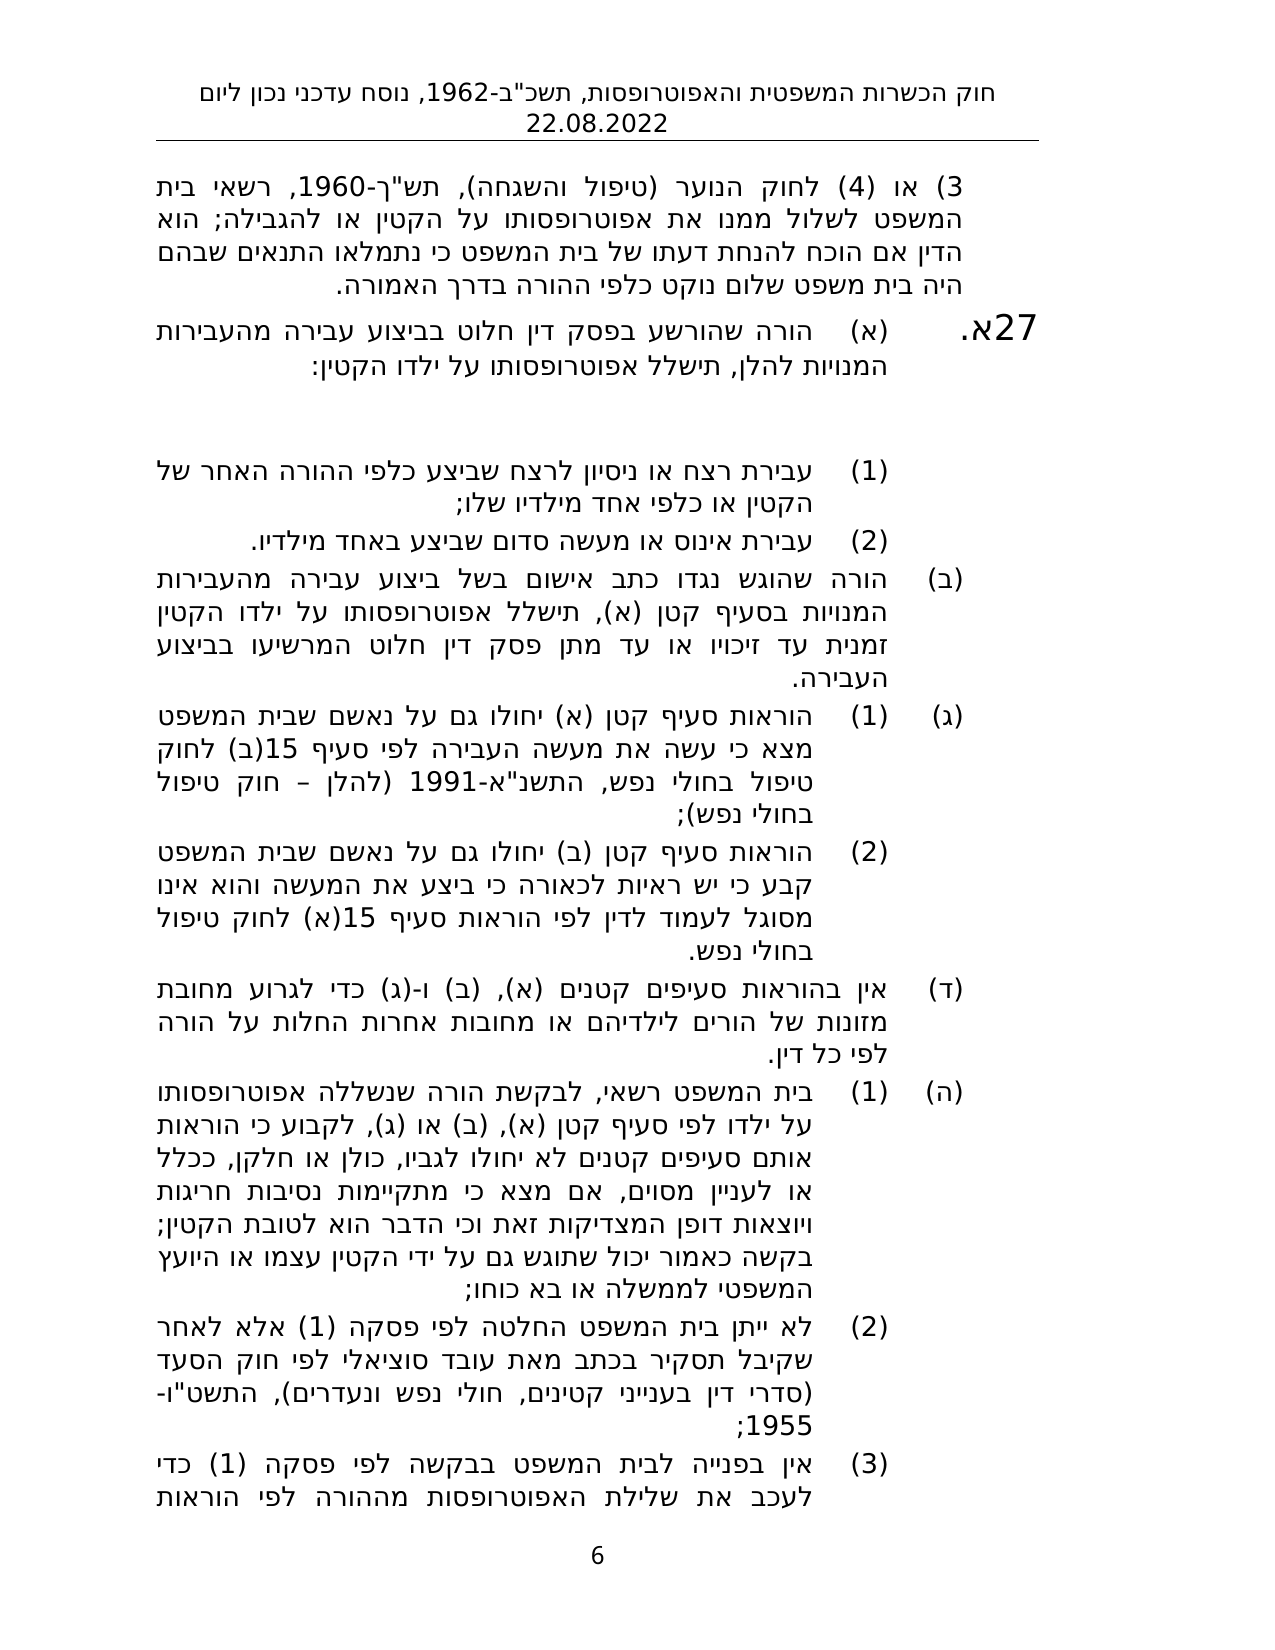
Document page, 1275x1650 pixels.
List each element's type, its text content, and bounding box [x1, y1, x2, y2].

text (ג) (1) הוראות סעיף קטן (א) יחולו גם על נאשם שבית המשפט מצא כי עשה את מעשה העבירה לפי סעיף 15(ב) לחוק טיפול בחולי נפש, התשנ"א-1991 (להלן – חוק טיפול בחולי נפש); [156, 755, 964, 885]
text (ה) (1) בית המשפט רשאי, לבקשת הורה שנשללה אפוטרופסותו על ילדו לפי סעיף קטן (א), (ב) או (ג), לקבוע כי הוראות אותם סעיפים קטנים לא יחולו לגביו, כולן או חלקן, ככלל או לעניין מסוים, אם מצא כי מתקיימות נסיבות חריגות ויוצאות דופן המצדיקות זאת וכי הדבר הוא לטובת הקטין; בקשה כאמור יכול שתוגש גם על ידי הקטין עצמו או היועץ המשפטי לממשלה או בא כוחו; [156, 1132, 964, 1360]
text (ד) אין בהוראות סעיפים קטנים (א), (ב) ו-(ג) כדי לגרוע מחובת מזונות של הורים לילדיהם או מחובות אחרות החלות על הורה לפי כל דין. [156, 1028, 964, 1126]
text 27. הורה של קטין שבית משפט שלום נקט כלפיו בדרך האמורה בסעיף 3(3) או (4) לחוק הנוער (טיפול והשגחה), תש"ך-1960, רשאי בית המשפט לשלול ממנו את אפוטרופסותו על הקטין או להגבילה; הוא הדין אם הוכח להנחת דעתו של בית המשפט כי נתמלאו התנאים שבהם היה בית משפט שלום נוקט כלפי ההורה בדרך האמורה. [156, 177, 1039, 349]
text (2) לא ייתן בית המשפט החלטה לפי פסקה (1) אלא לאחר שקיבל תסקיר בכתב מאת עובד סוציאלי לפי חוק הסעד (סדרי דין בענייני קטינים, חולי נפש ונעדרים), התשט"ו-1955; [156, 1367, 889, 1497]
text (1) עבירת רצח או ניסיון לרצח שביצע כלפי ההורה האחר של הקטין או כלפי אחד מילדיו שלו; [156, 510, 889, 574]
text (2) עבירת אינוס או מעשה סדום שביצע באחד מילדיו. [156, 581, 889, 612]
text (2) הוראות סעיף קטן (ב) יחולו גם על נאשם שבית המשפט קבע כי יש ראיות לכאורה כי ביצע את המעשה והוא אינו מסוגל לעמוד לדין לפי הוראות סעיף 15(א) לחוק טיפול בחולי נפש. [156, 892, 889, 1022]
text 27א. (א) הורה שהורשע בפסק דין חלוט בביצוע עבירה מהעבירות המנויות להלן, תישלל אפוטרופסותו על ילדו הקטין: [156, 356, 1039, 430]
text (ב) הורה שהוגש נגדו כתב אישום בשל ביצוע עבירה מהעבירות המנויות בסעיף קטן (א), תישלל אפוטרופסותו על ילדו הקטין זמנית עד זיכויו או עד מתן פסק דין חלוט המרשיעו בביצוע העבירה. [156, 619, 964, 749]
